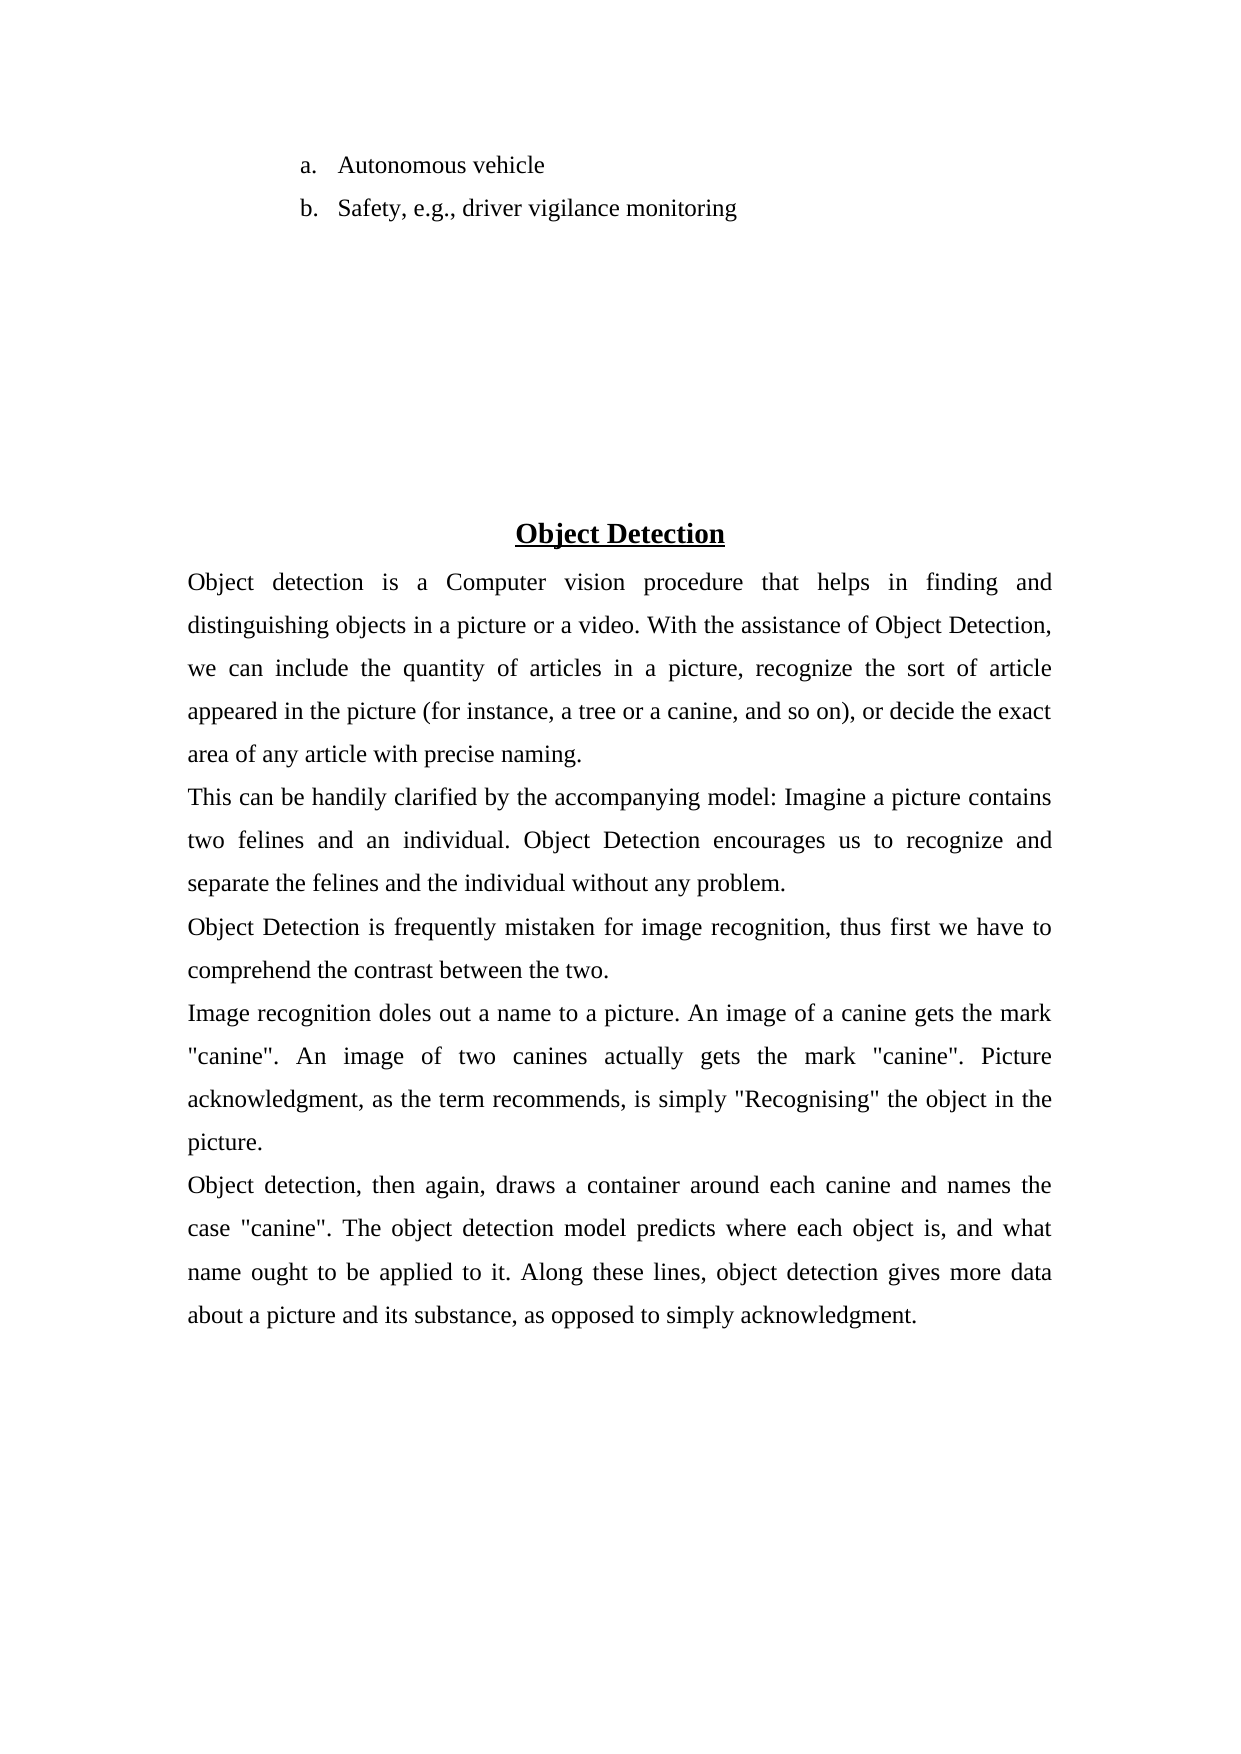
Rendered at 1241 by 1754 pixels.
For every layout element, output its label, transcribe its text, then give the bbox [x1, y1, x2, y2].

text Object Detection is frequently mistaken for image recognition, thus first we have to comprehend the contrast between the two. [187, 912, 1053, 983]
text Object detection is a Computer vision procedure that helps in finding and distinguishing objects in a picture or a video. With the assistance of Object Detection, we can include the quantity of articles in a picture, recognize the sort of article appeared in the picture (for instance, a tree or a canine, and so on), or decide the exact area of any article with precise naming. [187, 567, 1053, 768]
text Object Detection [187, 516, 1053, 550]
text This can be handily clarified by the accompanying model: Imagine a picture contains two felines and an individual. Object Detection encourages us to recognize and separate the felines and the individual without any problem. [187, 782, 1053, 897]
list Autonomous vehicle [300, 150, 1053, 179]
text Object detection, then again, draws a container around each canine and names the case "canine". The object detection model predicts where each object is, and what name ought to be applied to it. Along these lines, object detection gives more data about a picture and its substance, as opposed to simply acknowledgment. [187, 1170, 1053, 1328]
list Safety, e.g., driver vigilance monitoring [300, 193, 1053, 222]
text Image recognition doles out a name to a picture. An image of a canine gets the mark "canine". An image of two canines actually gets the mark "canine". Picture acknowledgment, as the term recommends, is simply "Recognising" the object in the picture. [187, 998, 1053, 1156]
